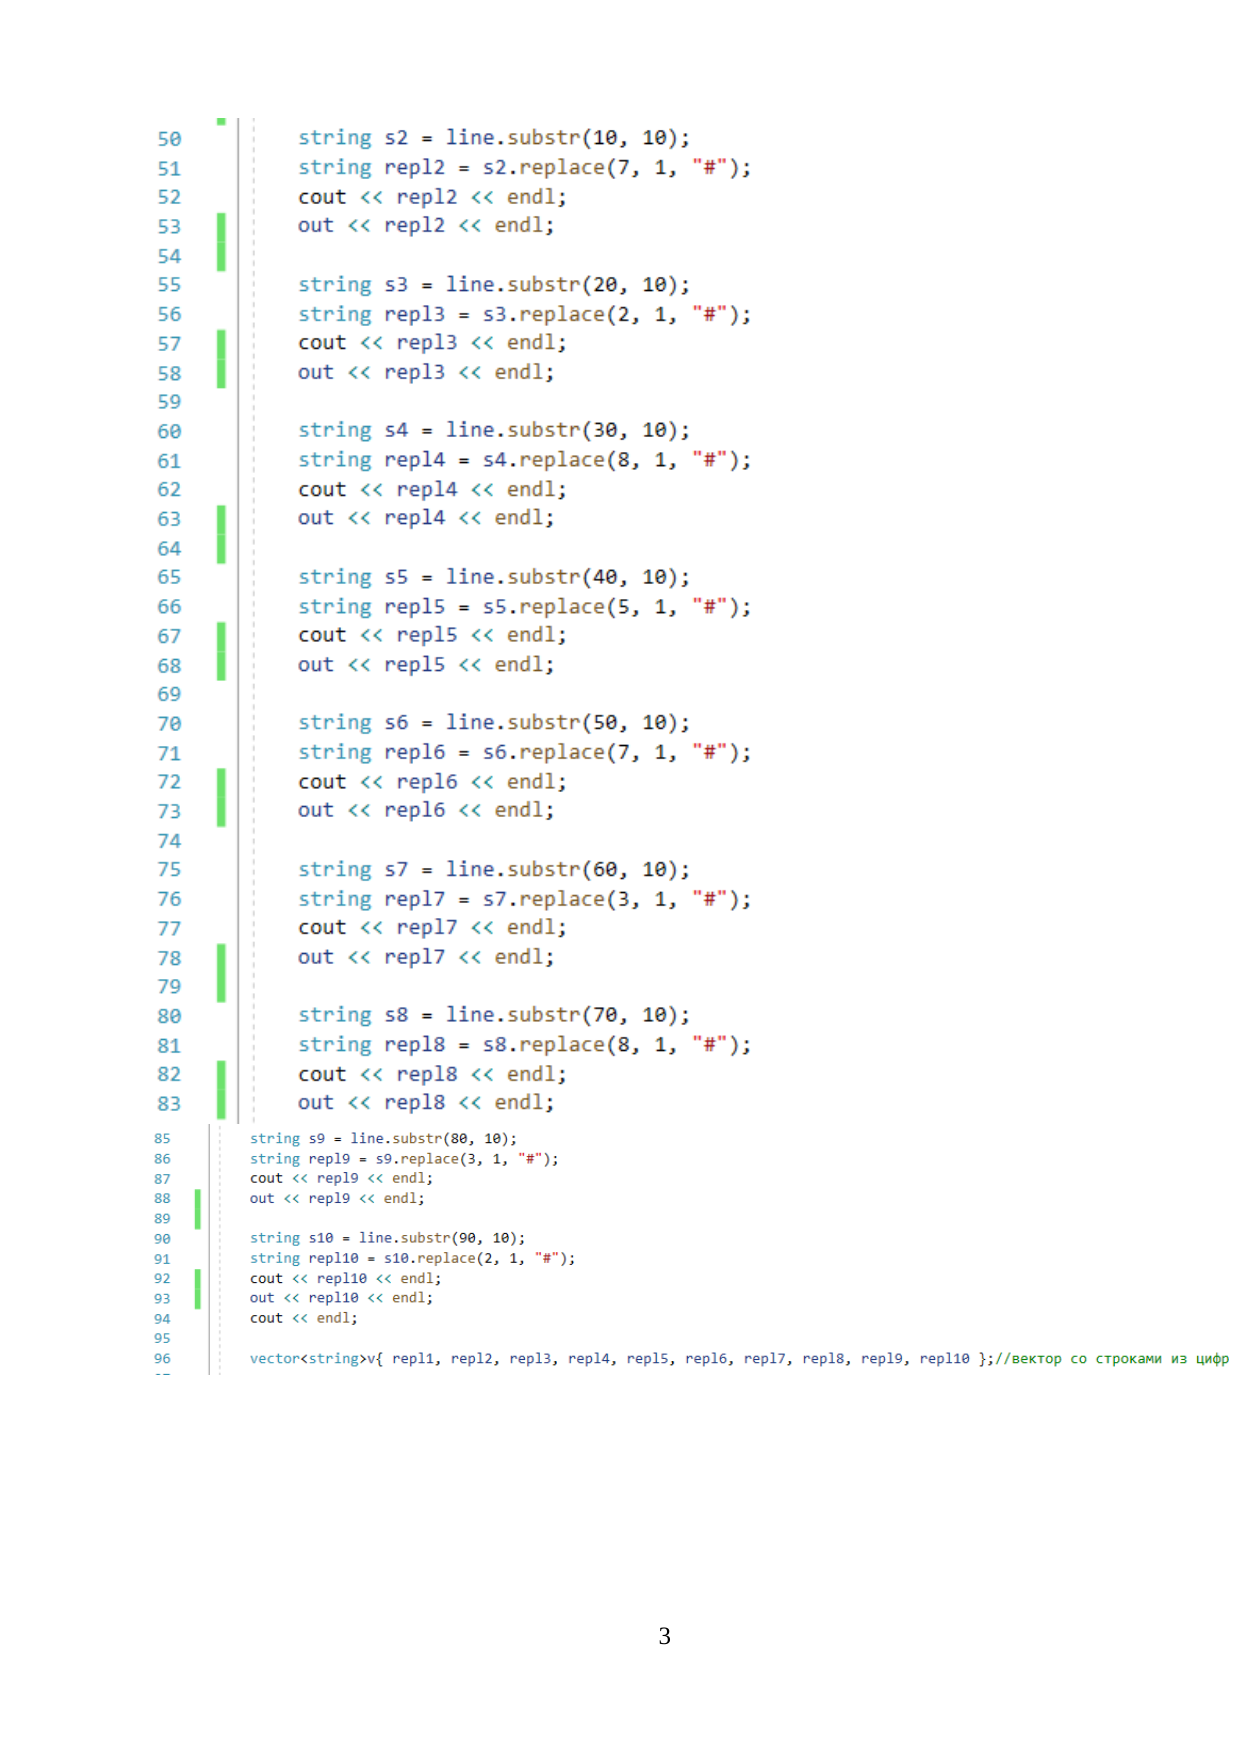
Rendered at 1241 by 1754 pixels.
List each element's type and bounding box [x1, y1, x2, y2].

picture [147, 118, 1241, 1375]
